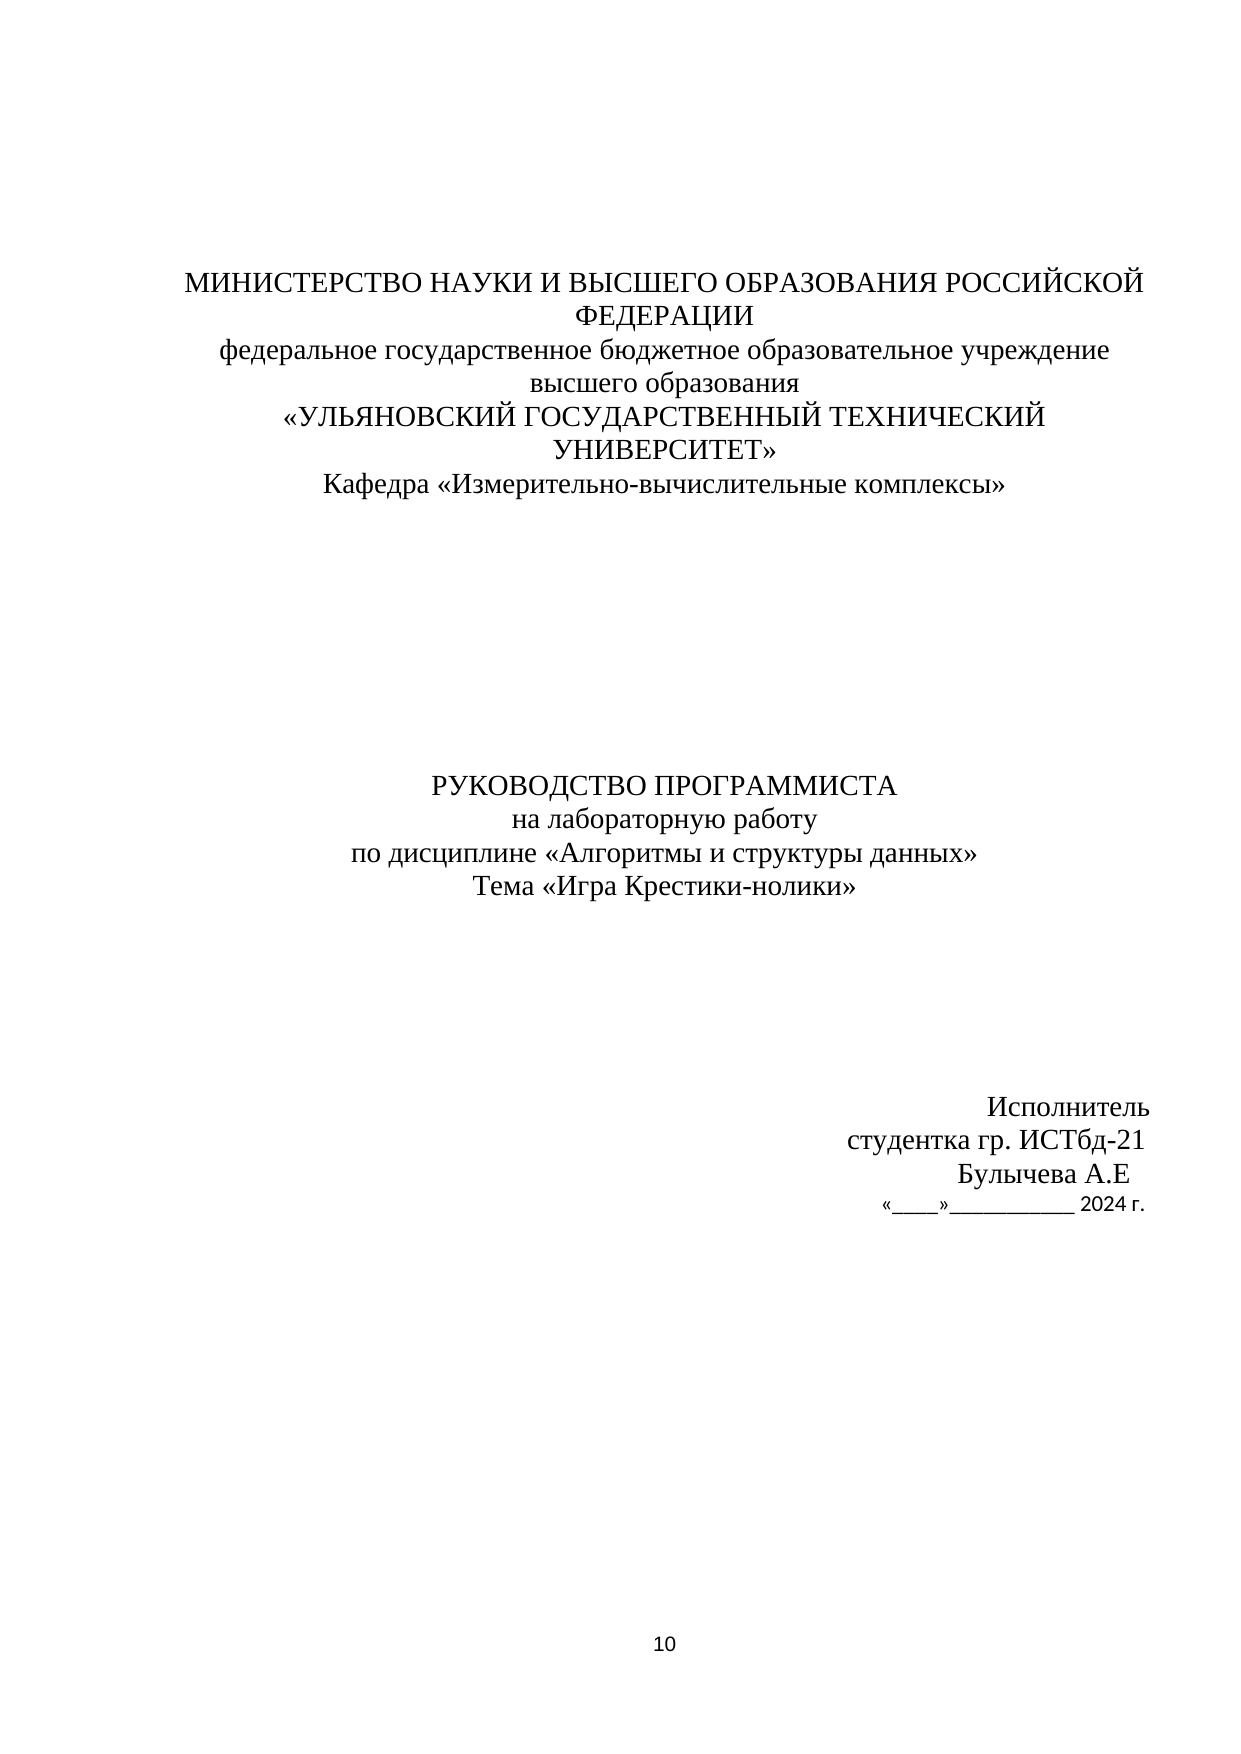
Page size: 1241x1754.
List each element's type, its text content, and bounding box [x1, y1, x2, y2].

text «____»___________ 2024 г. [177, 1189, 1152, 1217]
text федеральное государственное бюджетное образовательное учреждение [177, 332, 1152, 365]
text Исполнитель [177, 1089, 1152, 1122]
text Кафедра «Измерительно-вычислительные комплексы» [177, 466, 1152, 499]
text на лабораторную работу [177, 801, 1152, 835]
text студентка гр. ИСТбд-21 [177, 1122, 1152, 1156]
text высшего образования [177, 365, 1152, 399]
text по дисциплине «Алгоритмы и структуры данных» [177, 835, 1152, 868]
text РУКОВОДСТВО ПРОГРАММИСТА [177, 768, 1152, 801]
text «УЛЬЯНОВСКИЙ ГОСУДАРСТВЕННЫЙ ТЕХНИЧЕСКИЙ УНИВЕРСИТЕТ» [177, 399, 1152, 466]
text МИНИСТЕРСТВО НАУКИ И ВЫСШЕГО ОБРАЗОВАНИЯ РОССИЙСКОЙ ФЕДЕРАЦИИ [177, 265, 1152, 332]
text Тема «Игра Крестики-нолики» [177, 868, 1152, 902]
text Булычева А.Е [177, 1156, 1152, 1189]
